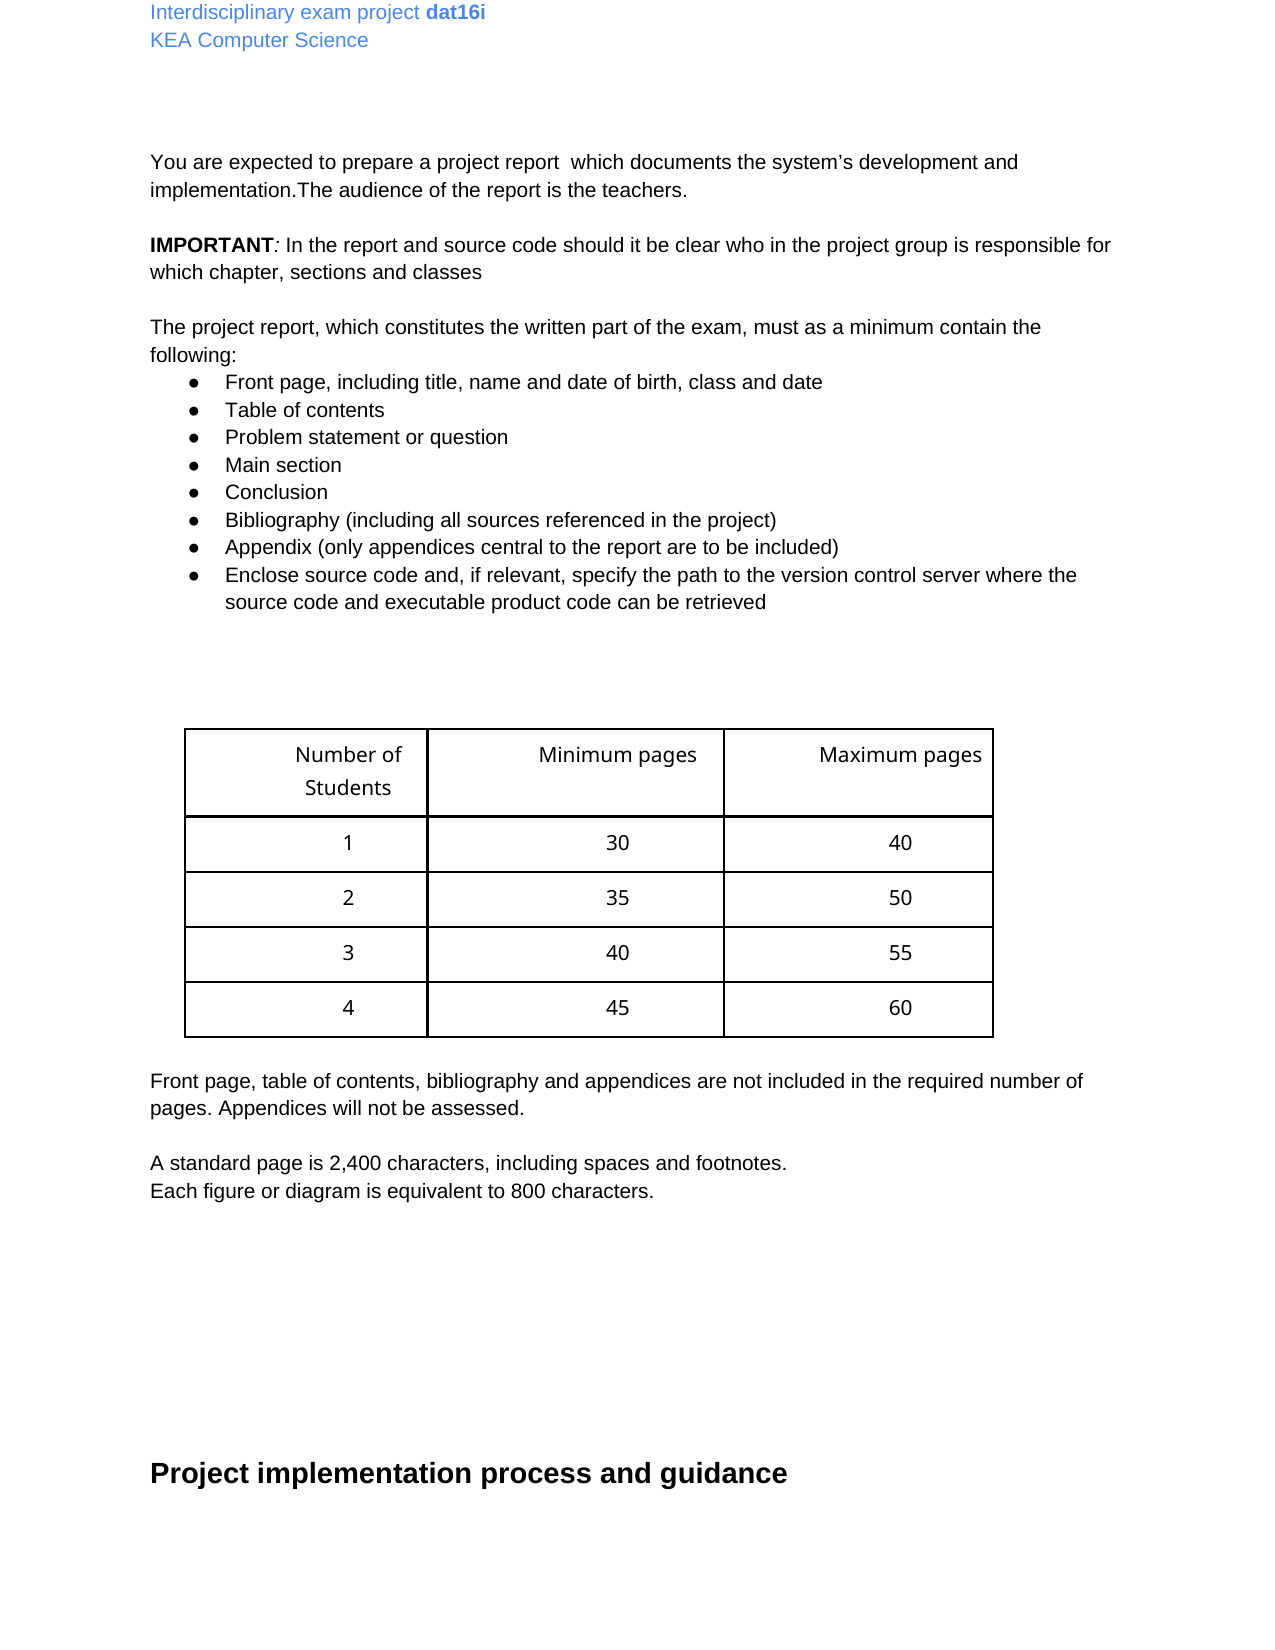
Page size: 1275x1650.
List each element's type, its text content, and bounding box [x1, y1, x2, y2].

table_cell 40 [429, 928, 723, 981]
list Problem statement or question [187, 425, 1125, 449]
table_header Minimum pages [429, 730, 723, 815]
list Table of contents [187, 397, 1125, 421]
table_cell 55 [725, 928, 992, 981]
table_cell 35 [429, 873, 723, 926]
text You are expected to prepare a project report which documents the system’s development and implementation.The audience of the report is the teachers. [150, 150, 1125, 201]
table_cell 2 [186, 873, 426, 926]
list Main section [187, 452, 1125, 476]
table_header Maximum pages [725, 730, 992, 815]
table_cell 30 [429, 818, 723, 871]
text A standard page is 2,400 characters, including spaces and footnotes. [150, 1151, 1125, 1175]
list Appendix (only appendices central to the report are to be included) [187, 535, 1125, 559]
text Each figure or diagram is equivalent to 800 characters. [150, 1178, 1125, 1202]
table_cell 40 [725, 818, 992, 871]
table_header Number of Students [186, 730, 426, 815]
table_cell 3 [186, 928, 426, 981]
text Project implementation process and guidance [150, 1456, 1125, 1490]
table_cell 60 [725, 983, 992, 1036]
list Bibliography (including all sources referenced in the project) [187, 507, 1125, 531]
text Front page, table of contents, bibliography and appendices are not included in the required number of pages. Appendices will not be assessed. [150, 1068, 1125, 1120]
list Enclose source code and, if relevant, specify the path to the version control server where the source code and executable product code can be retrieved [187, 562, 1125, 614]
table_cell 4 [186, 983, 426, 1036]
table_cell 1 [186, 818, 426, 871]
text IMPORTANT: In the report and source code should it be clear who in the project group is responsible for which chapter, sections and classes [150, 232, 1125, 284]
list Conclusion [187, 480, 1125, 504]
table_cell 50 [725, 873, 992, 926]
table_cell 45 [429, 983, 723, 1036]
text The project report, which constitutes the written part of the exam, must as a minimum contain the following: [150, 315, 1125, 366]
list Front page, including title, name and date of birth, class and date [187, 370, 1125, 394]
